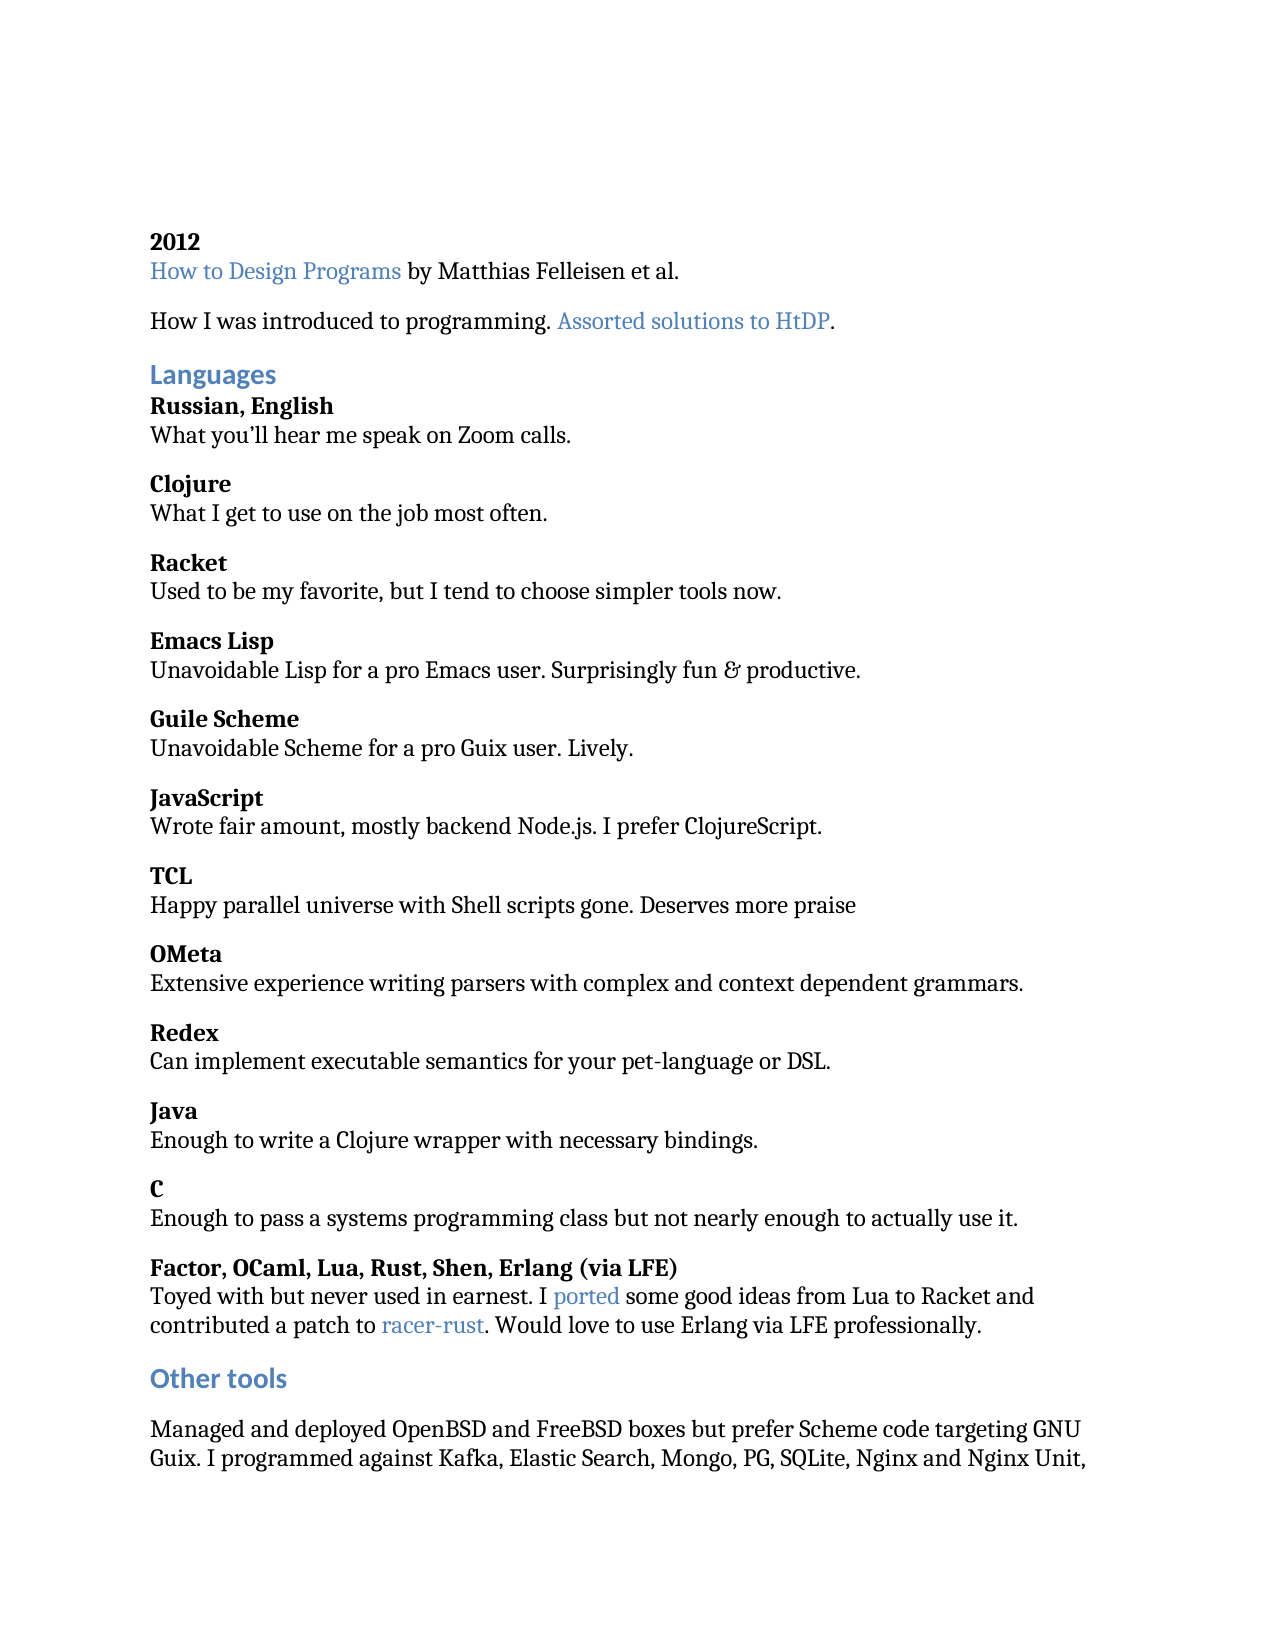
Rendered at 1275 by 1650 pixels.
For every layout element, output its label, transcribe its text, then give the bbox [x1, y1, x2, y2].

text Happy parallel universe with Shell scripts gone. Deserves more praise [150, 891, 1125, 919]
text Racket [150, 548, 1125, 577]
text Emacs Lisp [150, 627, 1125, 656]
text Unavoidable Lisp for a pro Emacs user. Surprisingly fun & productive. [150, 656, 1125, 684]
text Redex [150, 1018, 1125, 1047]
subtitle Languages [150, 356, 1125, 392]
text Russian, English [150, 392, 1125, 421]
text JavaScript [150, 783, 1125, 812]
text Factor, OCaml, Lua, Rust, Shen, Erlang (via LFE) [150, 1253, 1125, 1282]
text 2012 [150, 228, 1125, 257]
text Extensive experience writing parsers with complex and context dependent grammars. [150, 969, 1125, 998]
text Enough to pass a systems programming class but not nearly enough to actually use it. [150, 1204, 1125, 1233]
text Enough to write a Clojure wrapper with necessary bindings. [150, 1126, 1125, 1154]
text OMeta [150, 940, 1125, 969]
subtitle Other tools [150, 1361, 1125, 1396]
text C [150, 1175, 1125, 1204]
text What you’ll hear me speak on Zoom calls. [150, 421, 1125, 449]
text Clojure [150, 470, 1125, 499]
text Used to be my favorite, but I tend to choose simpler tools now. [150, 577, 1125, 606]
text TCL [150, 862, 1125, 891]
text Unavoidable Scheme for a pro Guix user. Lively. [150, 734, 1125, 763]
text How I was introduced to programming. Assorted solutions to HtDP. [150, 307, 1125, 335]
text What I get to use on the job most often. [150, 499, 1125, 528]
text Wrote fair amount, mostly backend Node.js. I prefer ClojureScript. [150, 812, 1125, 841]
text Java [150, 1097, 1125, 1126]
text How to Design Programs by Matthias Felleisen et al. [150, 257, 1125, 286]
text Guile Scheme [150, 705, 1125, 734]
text Toyed with but never used in earnest. I ported some good ideas from Lua to Racket and contributed a patch to racer-rust. Would love to use Erlang via LFE professionally. [150, 1282, 1125, 1340]
text Can implement executable semantics for your pet-language or DSL. [150, 1047, 1125, 1076]
